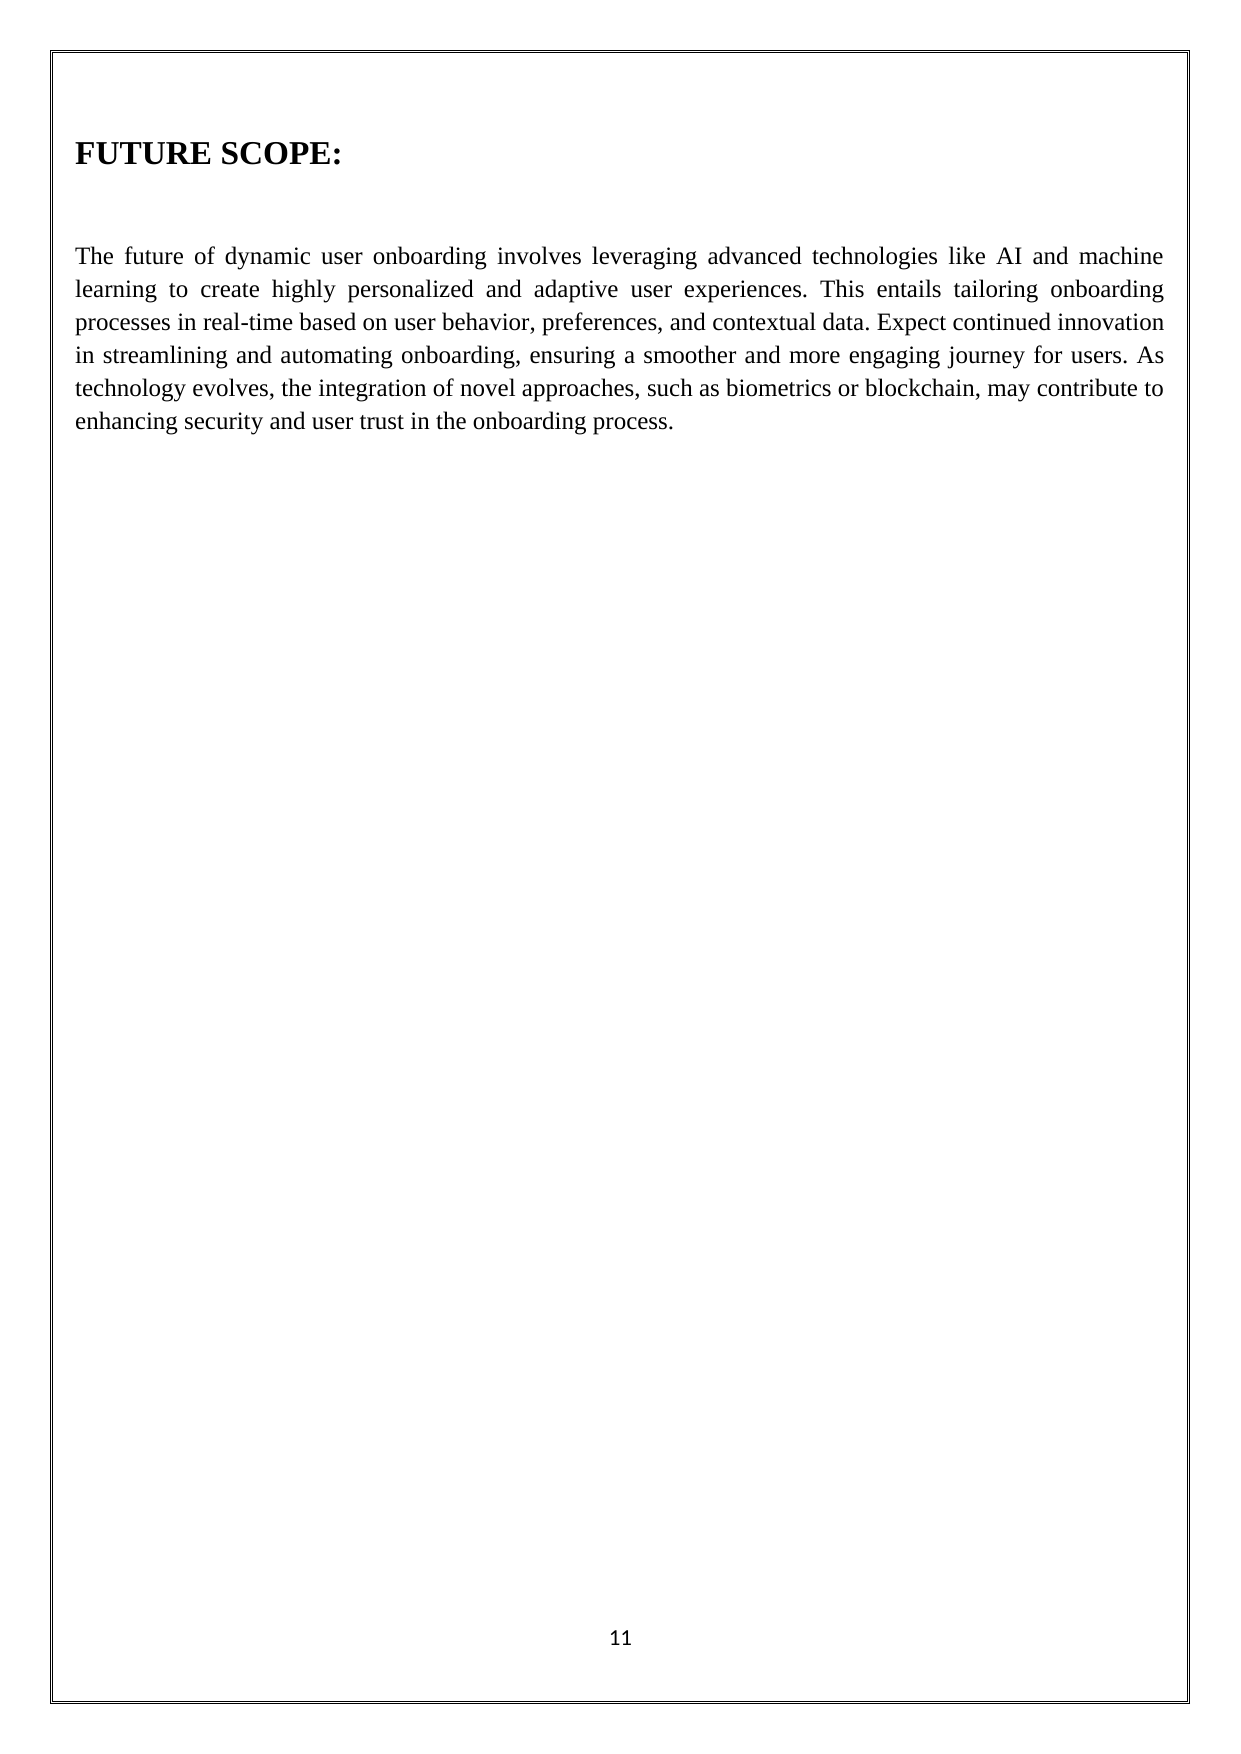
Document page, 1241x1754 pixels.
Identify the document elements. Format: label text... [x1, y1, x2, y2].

text The future of dynamic user onboarding involves leveraging advanced technologies like AI and machine learning to create highly personalized and adaptive user experiences. This entails tailoring onboarding processes in real-time based on user behavior, preferences, and contextual data. Expect continued innovation in streamlining and automating onboarding, ensuring a smoother and more engaging journey for users. As technology evolves, the integration of novel approaches, such as biometrics or blockchain, may contribute to enhancing security and user trust in the onboarding process. [75, 241, 1165, 434]
text FUTURE SCOPE: [75, 133, 1165, 171]
